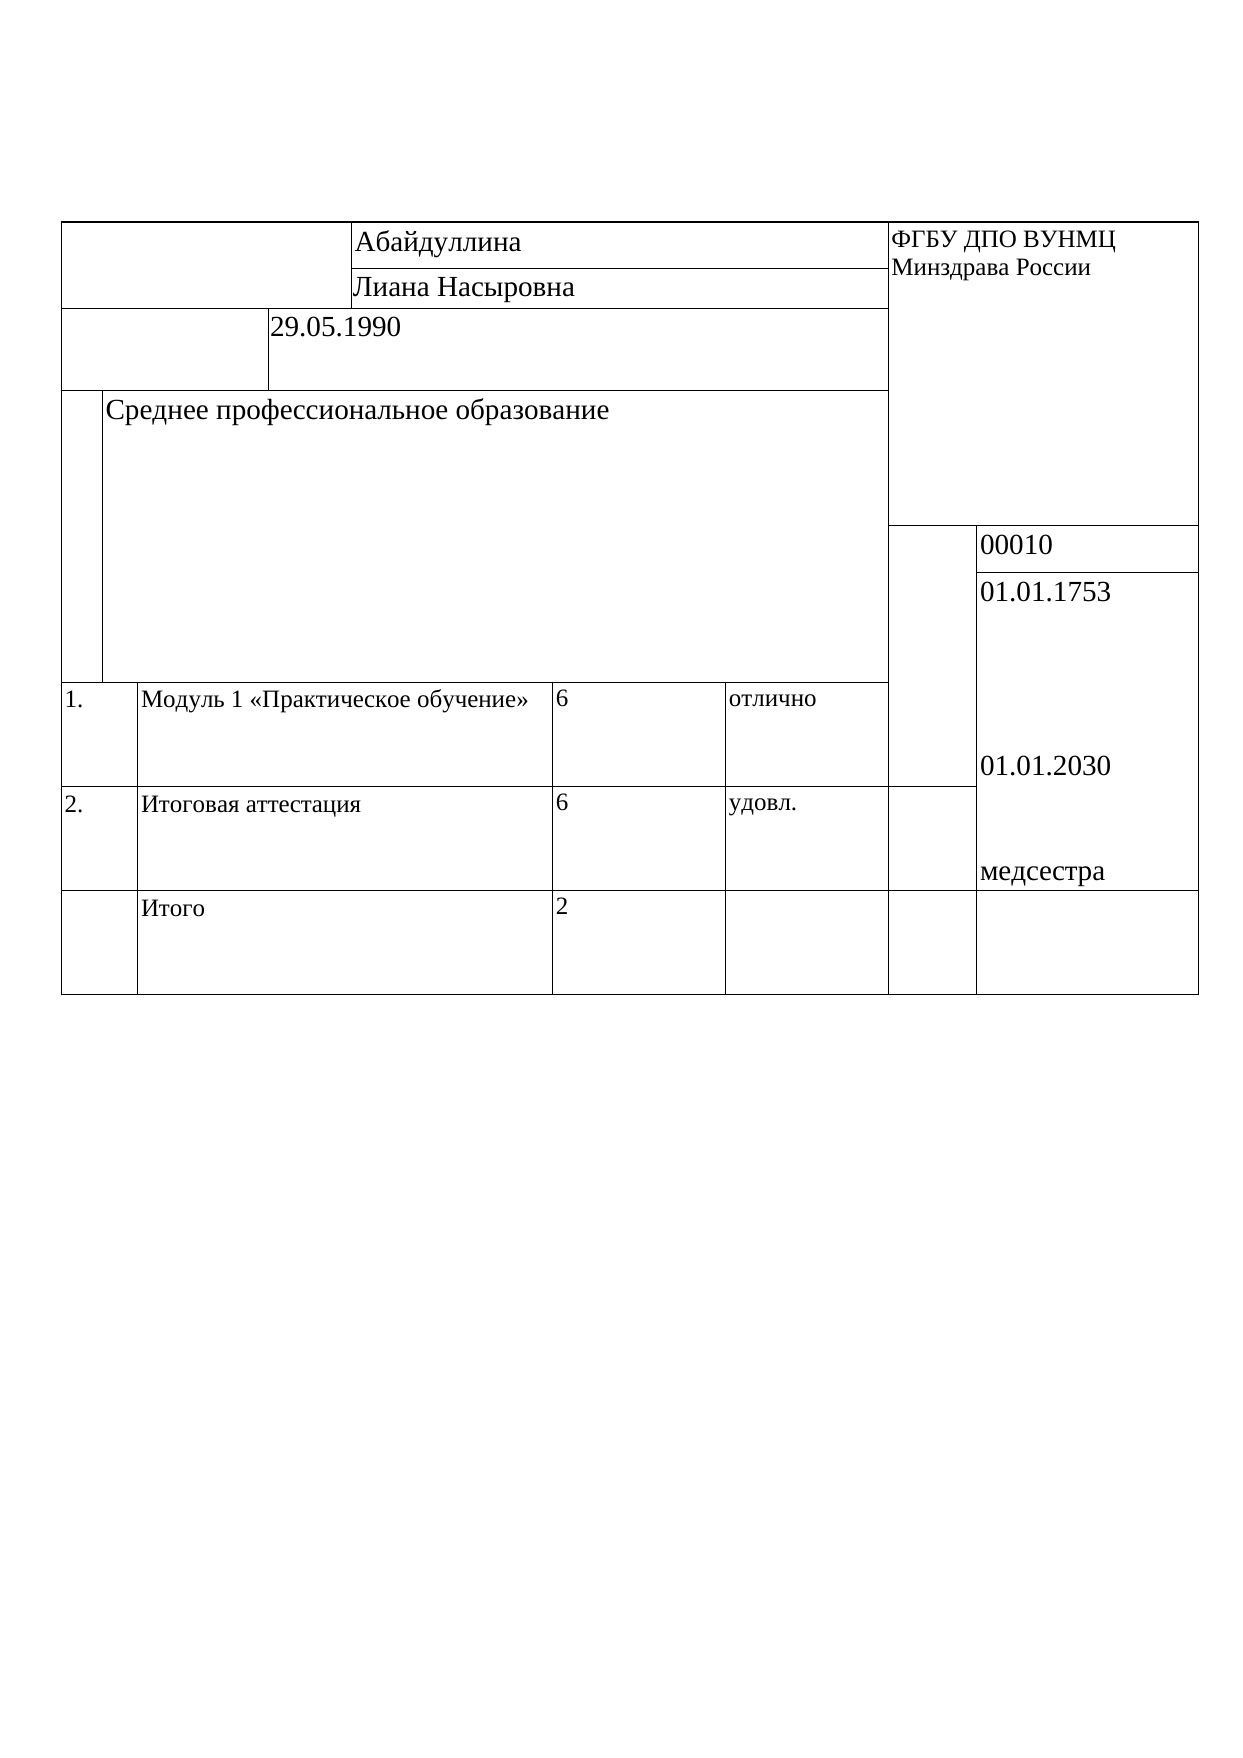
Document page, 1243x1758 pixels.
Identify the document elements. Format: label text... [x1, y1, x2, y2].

table_cell Модуль 1 «Практическое обучение» [138, 683, 552, 786]
table_cell 00010 [977, 526, 1198, 572]
table_cell 01.01.1753 01.01.2030 медсестра [977, 573, 1198, 890]
table_cell [62, 891, 137, 994]
table_cell 6 [553, 787, 725, 890]
table_cell 2. [62, 787, 137, 890]
table_cell Итоговая аттестация [138, 787, 552, 890]
table_cell удовл. [726, 787, 888, 890]
table_header [62, 223, 351, 308]
table_cell [726, 891, 888, 994]
table_cell Лиана Насыровна [352, 269, 888, 308]
table_header ФГБУ ДПО ВУНМЦ Минздрава России [889, 223, 1198, 525]
table_cell отлично [726, 683, 888, 786]
table_cell [977, 891, 1198, 994]
table_cell [62, 309, 268, 389]
table_header Абайдуллина [352, 223, 888, 268]
table_cell Среднее профессиональное образование [103, 391, 888, 682]
table_cell [62, 391, 102, 682]
table_cell [889, 891, 976, 994]
table_cell Итого [138, 891, 552, 994]
table_cell 2 [553, 891, 725, 994]
table_cell 6 [553, 683, 725, 786]
table_cell 1. [62, 683, 137, 786]
table_cell 29.05.1990 [269, 309, 888, 389]
table_cell [889, 526, 976, 786]
table_cell [889, 787, 976, 890]
